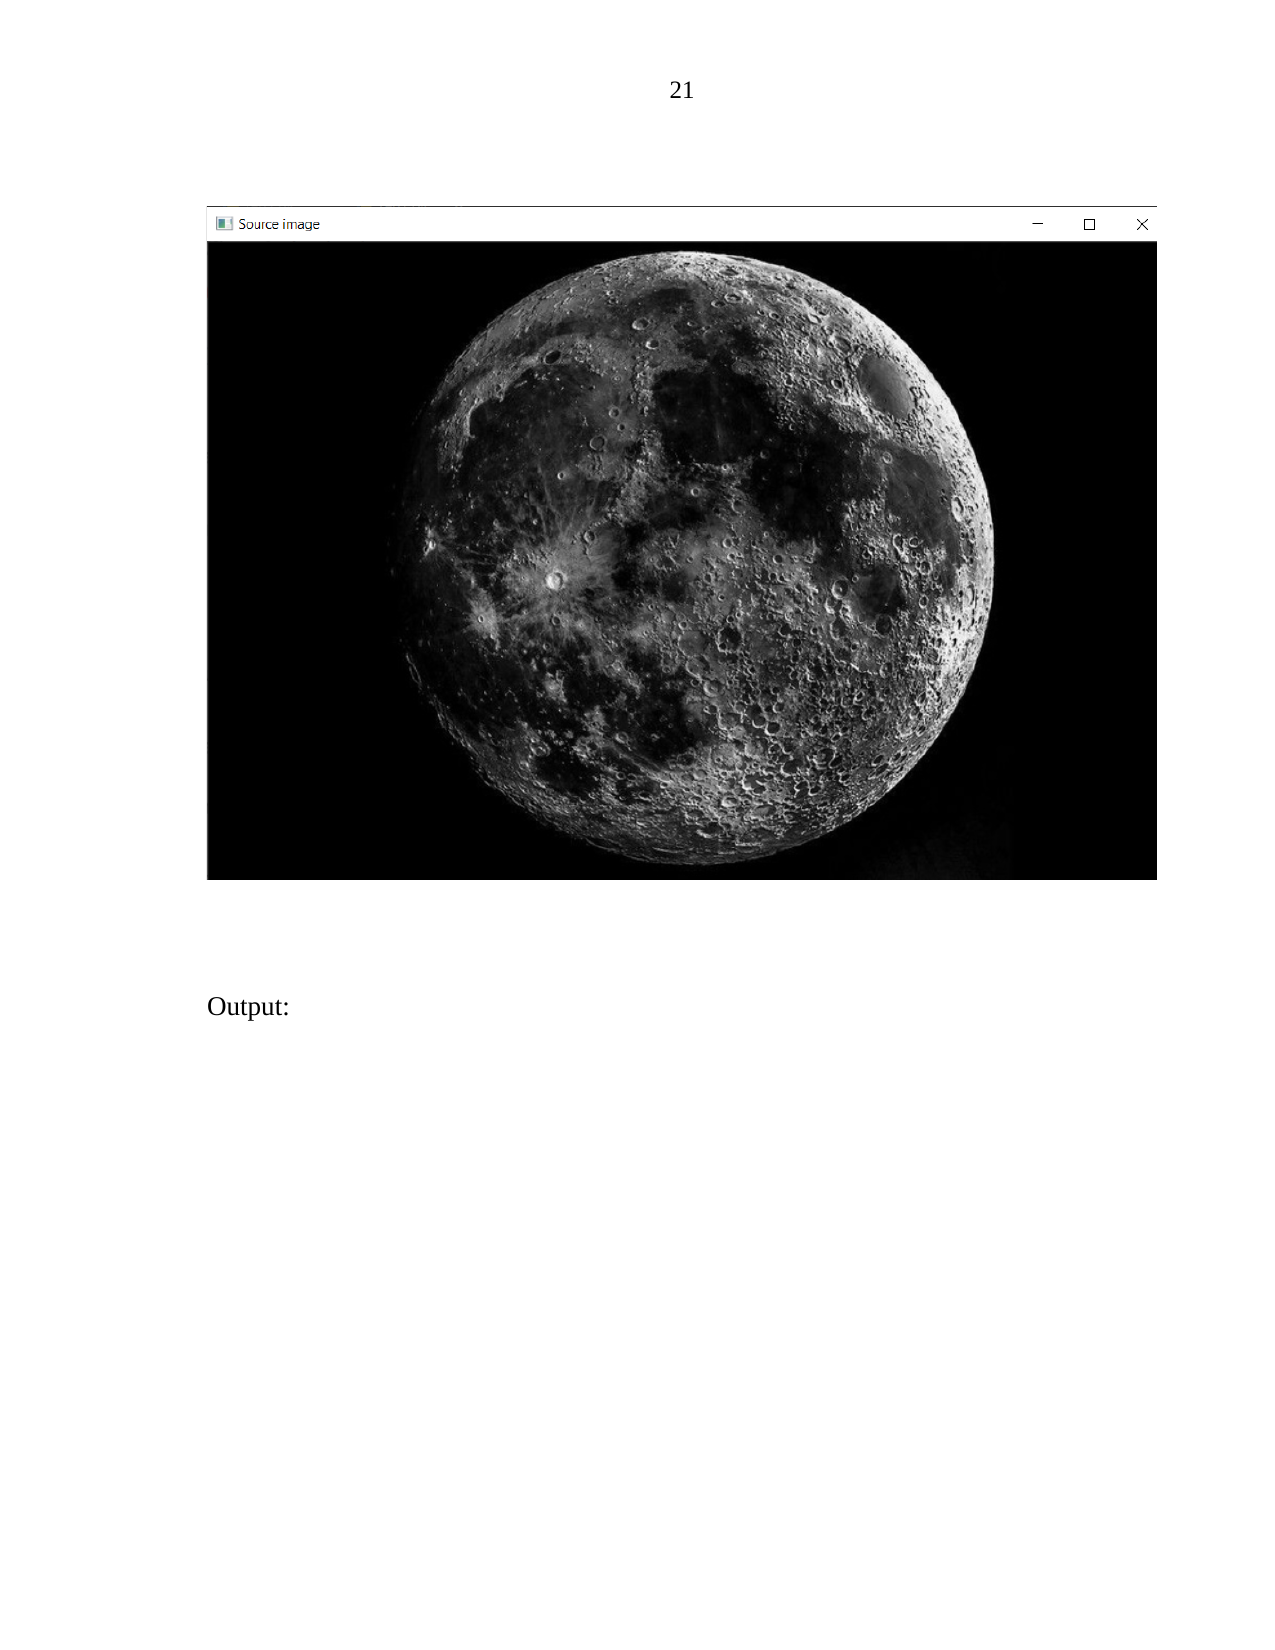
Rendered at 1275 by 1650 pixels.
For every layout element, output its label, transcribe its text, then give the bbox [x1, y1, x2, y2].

text Output: [207, 990, 1157, 1021]
picture [206, 206, 1157, 880]
